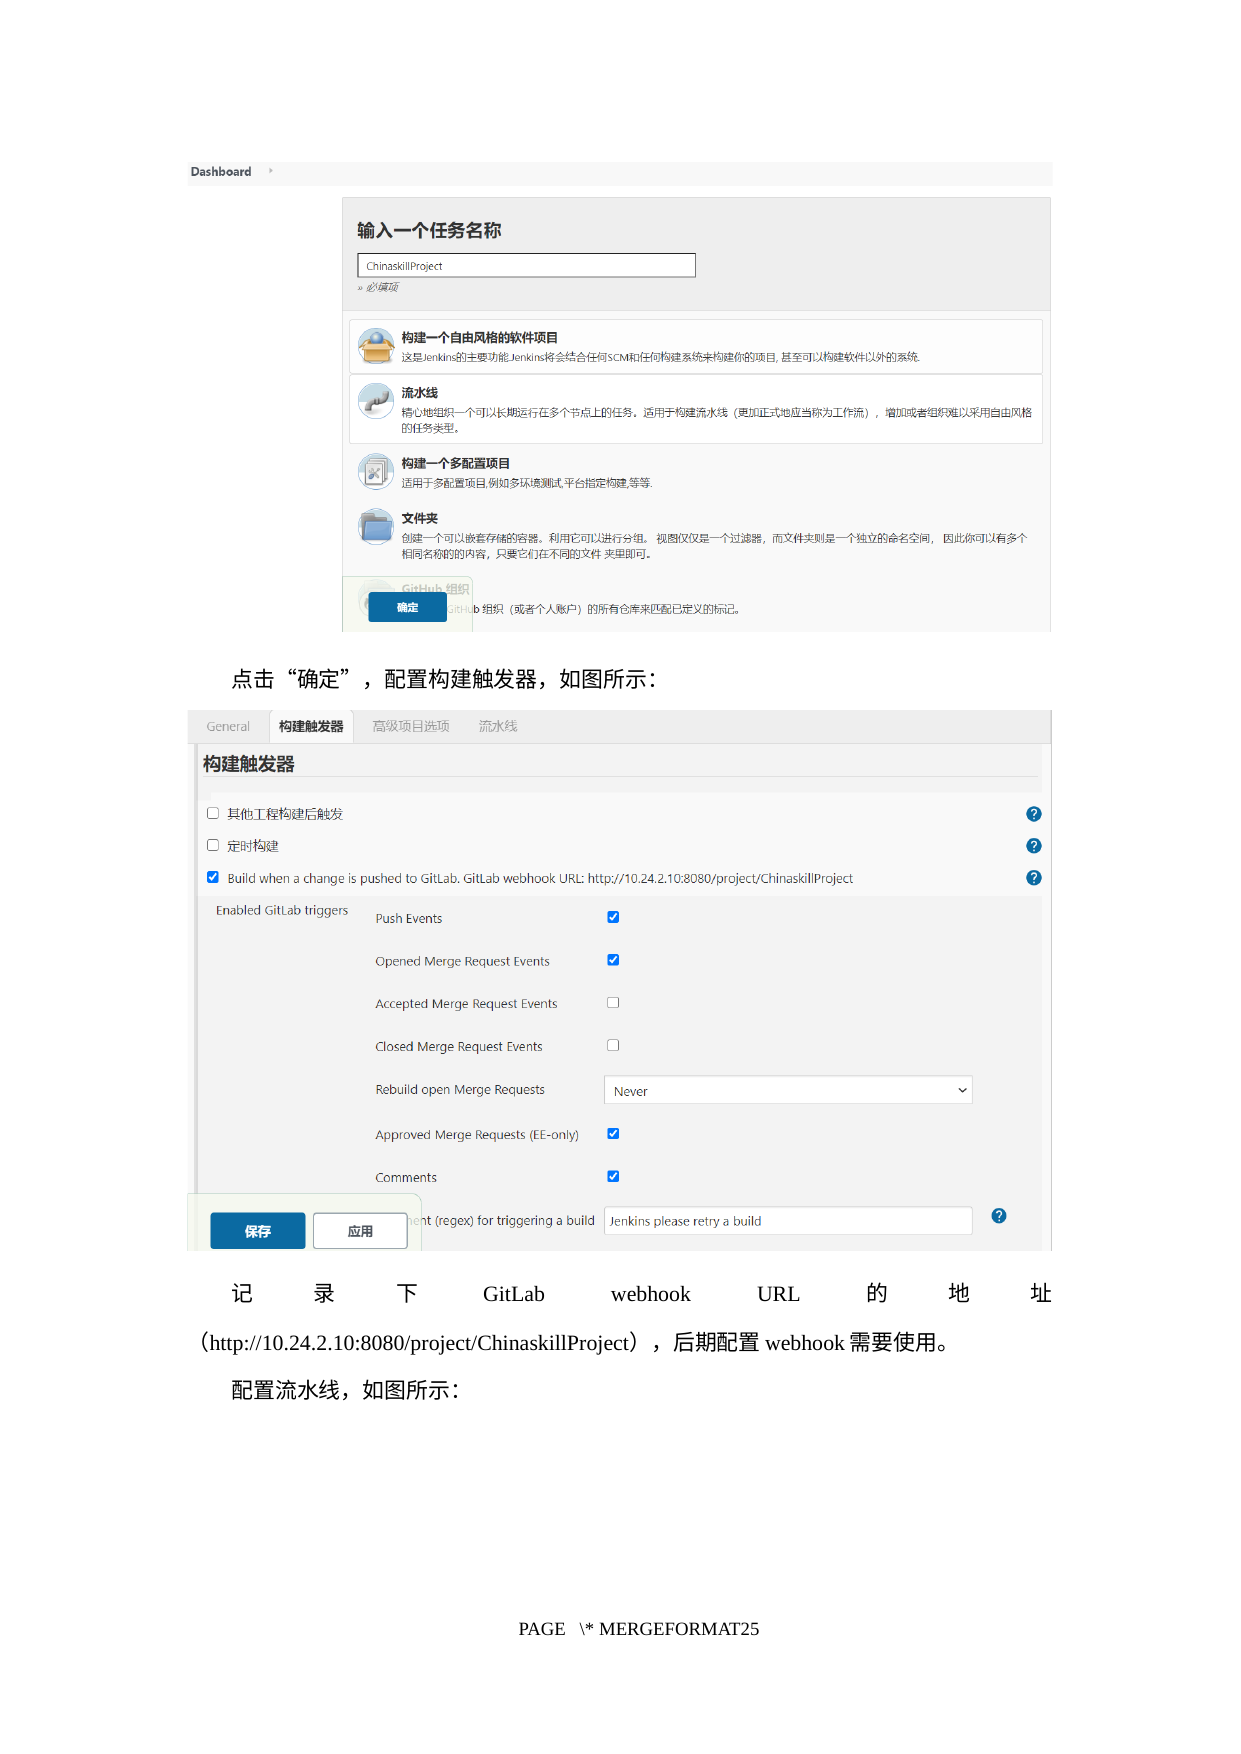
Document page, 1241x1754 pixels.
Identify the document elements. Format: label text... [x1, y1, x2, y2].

text 配置流水线，如图所示： [187, 1373, 1053, 1405]
picture [187, 710, 1053, 1251]
text 点击“确定”，配置构建触发器，如图所示： [187, 662, 1053, 694]
picture [187, 162, 1053, 632]
text 记录下GitLab webhook URL的地址（http://10.24.2.10:8080/project/ChinaskillProject），后期配置webhook需要使用。 [187, 1276, 1053, 1357]
